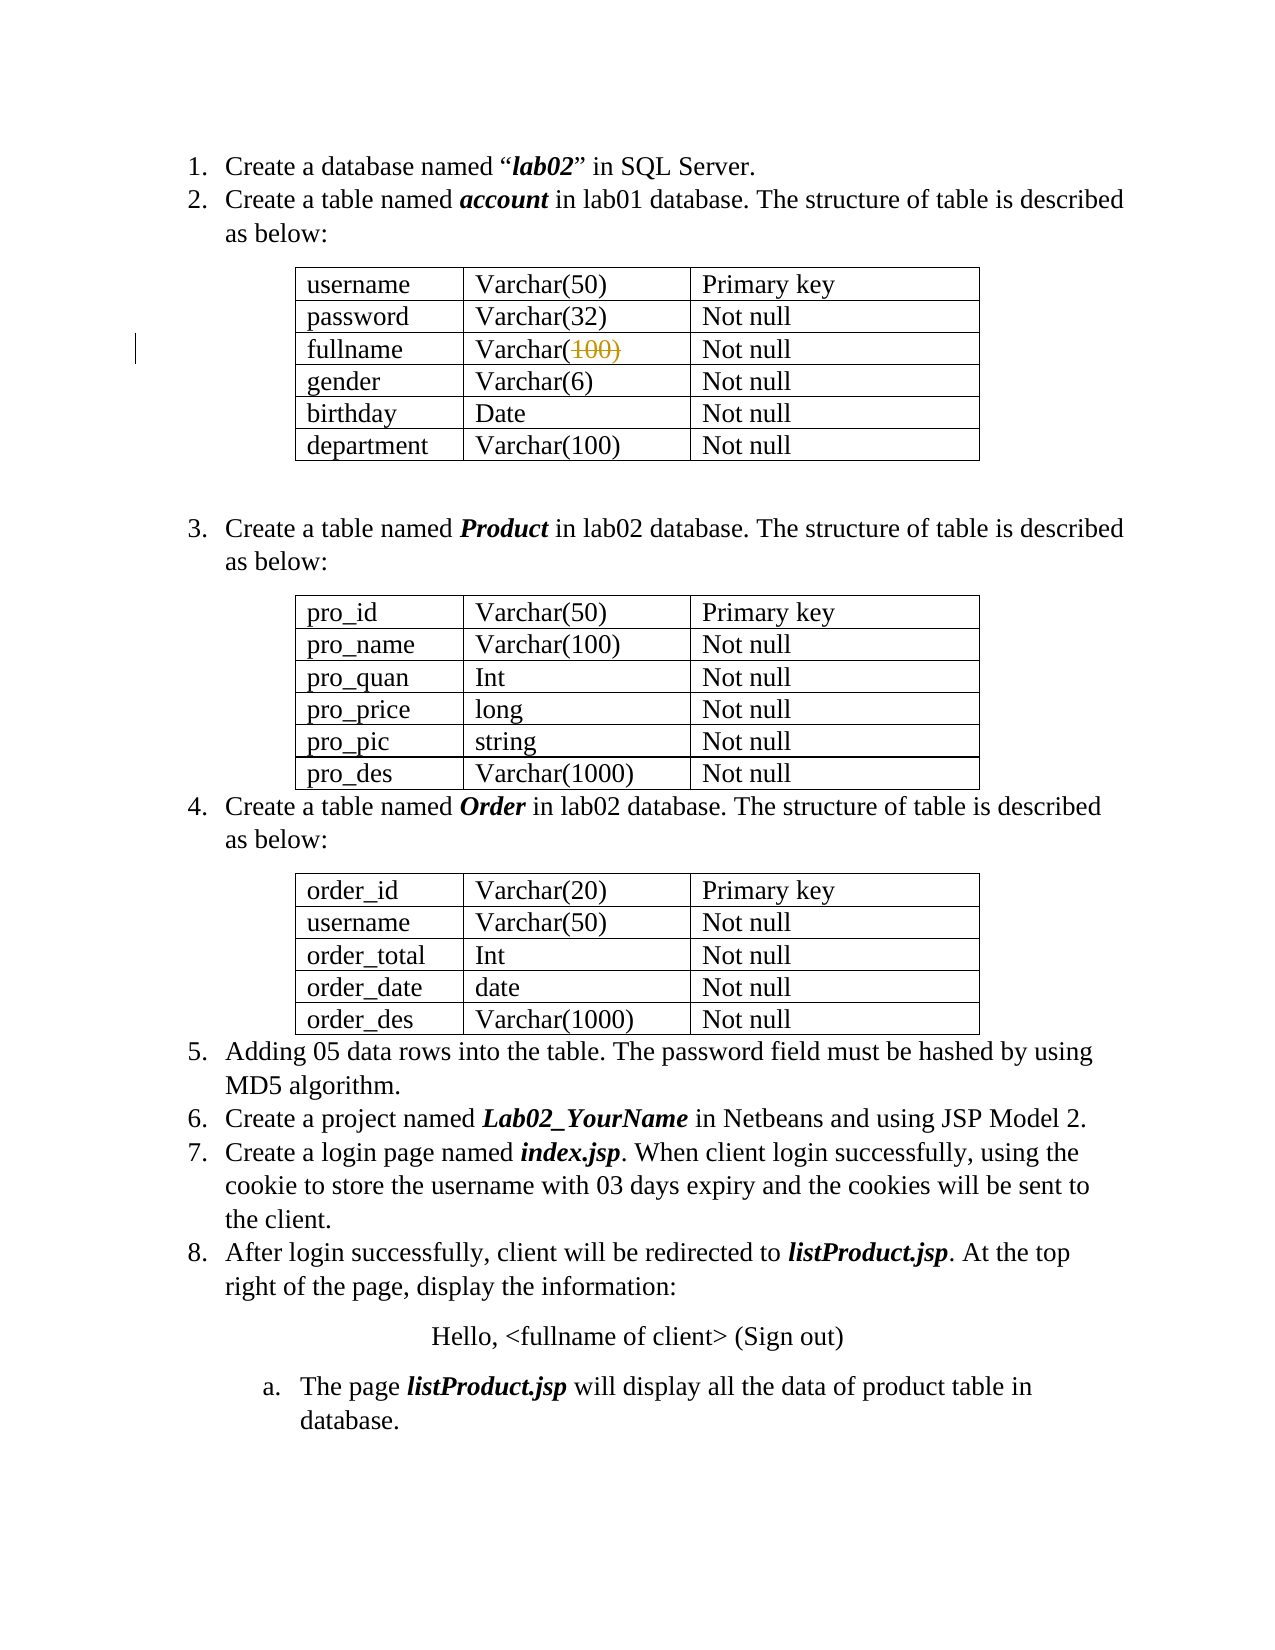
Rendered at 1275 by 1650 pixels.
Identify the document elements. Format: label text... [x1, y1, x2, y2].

table_cell Varchar(100) [464, 429, 690, 460]
table_cell password [296, 301, 463, 332]
table_cell Not null [691, 907, 979, 938]
list Create a table named Order in lab02 database. The structure of table is described as below: [187, 789, 1125, 854]
table_cell Not null [691, 693, 979, 724]
table_cell Varchar( [464, 333, 690, 364]
table_cell pro_price [296, 693, 463, 724]
table_cell Not null [691, 971, 979, 1002]
table_cell Not null [691, 333, 979, 364]
table_cell long [464, 693, 690, 724]
table_cell birthday [296, 397, 463, 428]
table_header Varchar(50) [464, 268, 690, 299]
table_cell username [296, 907, 463, 938]
table_cell fullname [296, 333, 463, 364]
text Hello, <fullname of client> (Sign out) [150, 1320, 1125, 1351]
table_cell Varchar(6) [464, 365, 690, 396]
table_cell Varchar(50) [464, 907, 690, 938]
list Create a table named Product in lab02 database. The structure of table is described as below: [187, 512, 1125, 576]
table_cell Not null [691, 725, 979, 756]
table_cell Not null [691, 939, 979, 970]
table_cell Not null [691, 397, 979, 428]
table_cell Not null [691, 661, 979, 692]
table_cell Not null [691, 629, 979, 660]
table_cell date [464, 971, 690, 1002]
list Create a table named account in lab01 database. The structure of table is described as below: [187, 183, 1125, 248]
list Create a project named Lab02_YourName in Netbeans and using JSP Model 2. [187, 1102, 1125, 1133]
list Adding 05 data rows into the table. The password field must be hashed by using MD5 algorithm. [187, 1035, 1125, 1100]
table_cell pro_pic [296, 725, 463, 756]
table_cell Not null [691, 758, 979, 788]
list Create a database named “lab02” in SQL Server. [187, 150, 1125, 181]
list The page listProduct.jsp will display all the data of product table in database. [262, 1371, 1125, 1435]
table_cell Varchar(100) [464, 629, 690, 660]
list After login successfully, client will be redirected to listProduct.jsp. At the top right of the page, display the information: [187, 1237, 1125, 1301]
table_cell pro_name [296, 629, 463, 660]
table_header Primary key [691, 268, 979, 299]
table_cell Int [464, 661, 690, 692]
table_cell Varchar(1000) [464, 758, 690, 788]
table_cell Not null [691, 429, 979, 460]
table_header Primary key [691, 874, 979, 906]
table_cell Date [464, 397, 690, 428]
table_cell order_total [296, 939, 463, 970]
table_header username [296, 268, 463, 299]
table_cell Not null [691, 365, 979, 396]
table_cell order_des [296, 1003, 463, 1034]
table_cell Not null [691, 301, 979, 332]
table_header Primary key [691, 596, 979, 628]
table_header pro_id [296, 596, 463, 628]
table_header Varchar(50) [464, 596, 690, 628]
table_cell string [464, 725, 690, 756]
table_cell department [296, 429, 463, 460]
table_cell Int [464, 939, 690, 970]
table_header Varchar(20) [464, 874, 690, 906]
list Create a login page named index.jsp. When client login successfully, using the cookie to store the username with 03 days expiry and the cookies will be sent to the client. [187, 1136, 1125, 1234]
table_cell Varchar(32) [464, 301, 690, 332]
table_cell gender [296, 365, 463, 396]
table_cell order_date [296, 971, 463, 1002]
table_header order_id [296, 874, 463, 906]
table_cell pro_des [296, 758, 463, 788]
table_cell Not null [691, 1003, 979, 1034]
table_cell Varchar(1000) [464, 1003, 690, 1034]
table_cell pro_quan [296, 661, 463, 692]
